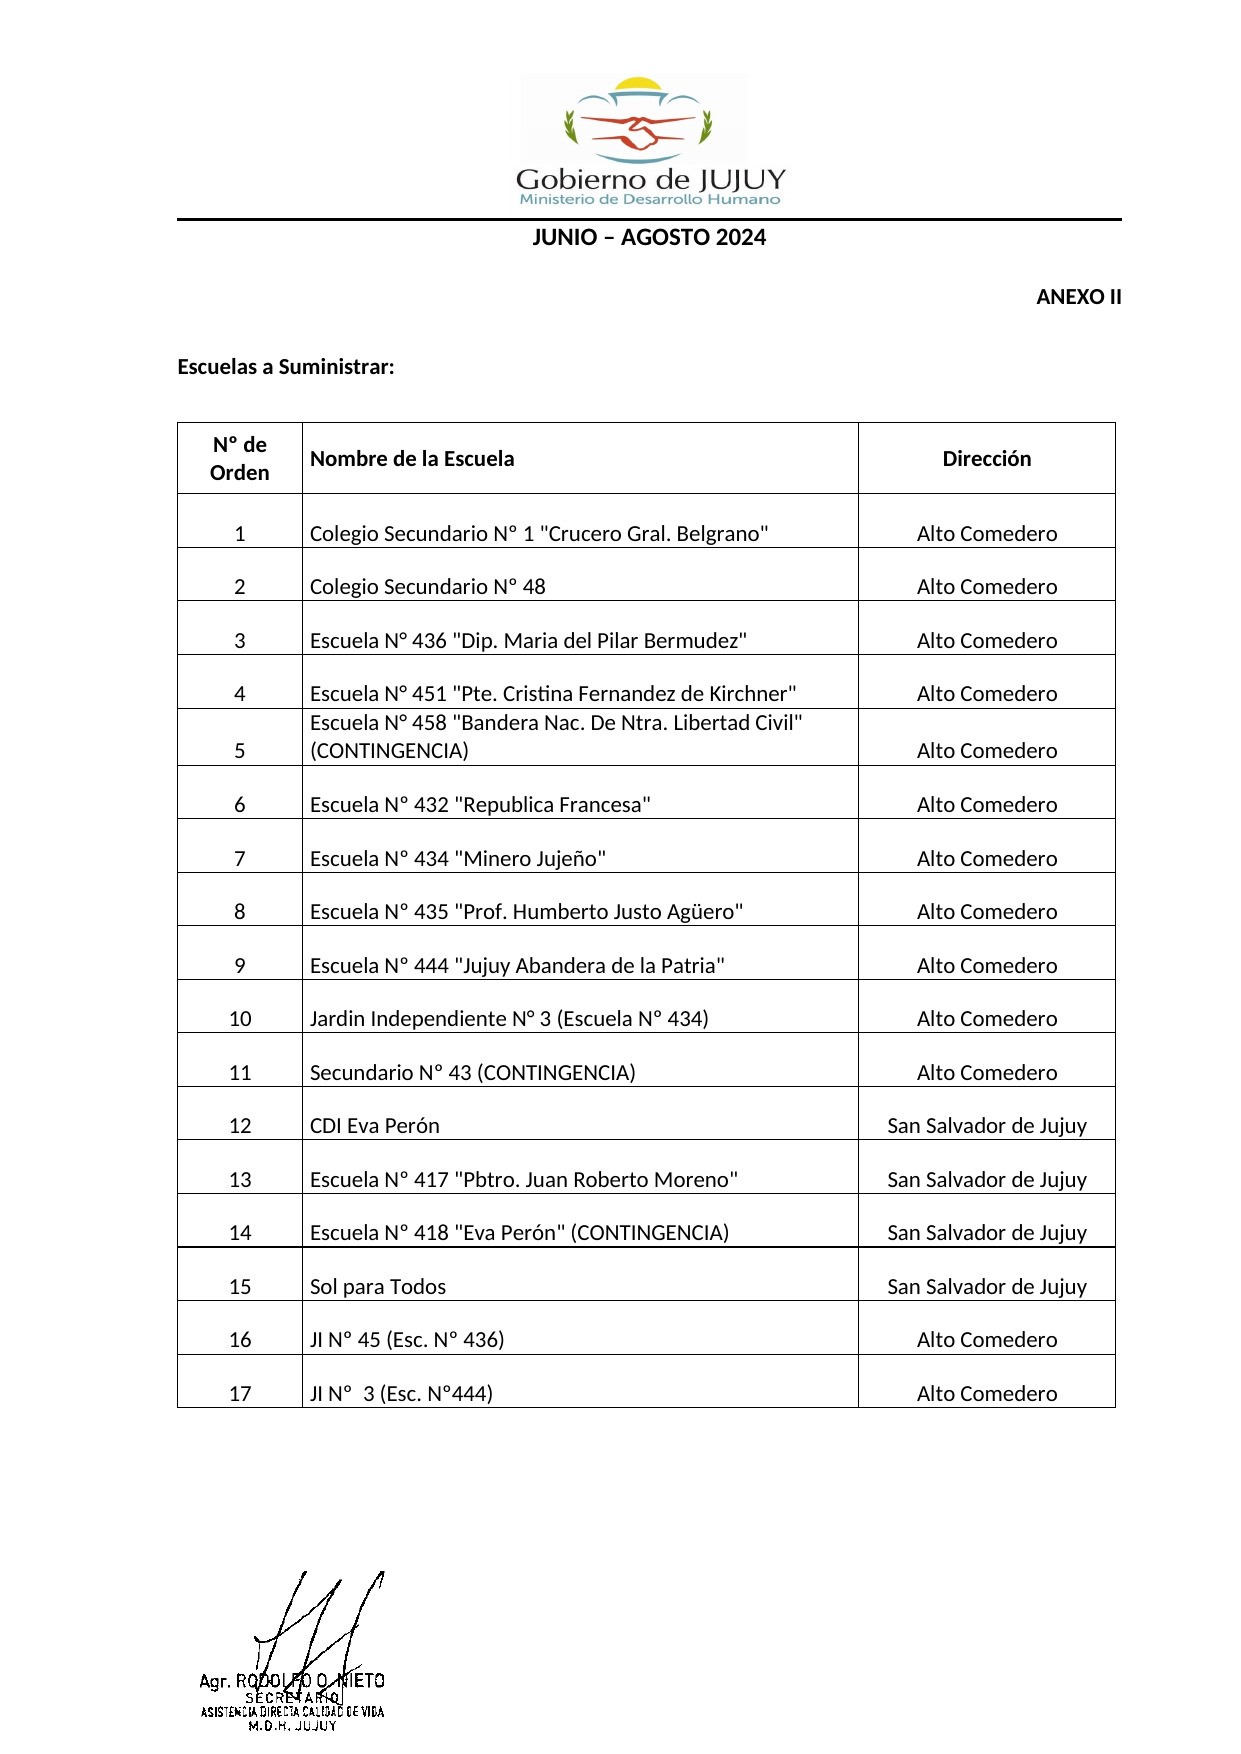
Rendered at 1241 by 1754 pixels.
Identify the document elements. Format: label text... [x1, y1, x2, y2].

table_cell Colegio Secundario Nº 1 "Crucero Gral. Belgrano" [303, 494, 858, 547]
table_cell Escuela Nº 444 "Jujuy Abandera de la Patria" [303, 926, 858, 979]
table_cell JI Nº 3 (Esc. Nº444) [303, 1355, 858, 1407]
table_cell Alto Comedero [859, 655, 1115, 707]
table_cell Jardin Independiente N° 3 (Escuela Nº 434) [303, 980, 858, 1032]
table_cell Escuela Nº 435 "Prof. Humberto Justo Agüero" [303, 873, 858, 925]
table_header Nº de Orden [178, 423, 302, 493]
table_cell San Salvador de Jujuy [859, 1194, 1115, 1246]
table_cell 10 [178, 980, 302, 1032]
table_cell San Salvador de Jujuy [859, 1140, 1115, 1193]
table_cell Alto Comedero [859, 819, 1115, 872]
table_cell 16 [178, 1301, 302, 1353]
table_cell Alto Comedero [859, 1033, 1115, 1086]
table_cell 2 [178, 548, 302, 600]
table_cell Alto Comedero [859, 494, 1115, 547]
table_cell Colegio Secundario Nº 48 [303, 548, 858, 600]
table_cell Escuela Nº 434 "Minero Jujeño" [303, 819, 858, 872]
table_cell Escuela N° 451 "Pte. Cristina Fernandez de Kirchner" [303, 655, 858, 707]
table_header Nombre de la Escuela [303, 423, 858, 493]
table_cell 7 [178, 819, 302, 872]
table_cell 15 [178, 1248, 302, 1300]
table_cell 14 [178, 1194, 302, 1246]
table_cell Secundario Nº 43 (CONTINGENCIA) [303, 1033, 858, 1086]
table_cell Escuela N° 458 "Bandera Nac. De Ntra. Libertad Civil" (CONTINGENCIA) [303, 709, 858, 764]
table_cell 1 [178, 494, 302, 547]
table_cell 17 [178, 1355, 302, 1407]
table_cell 3 [178, 601, 302, 654]
picture [507, 73, 792, 216]
table_cell Escuela Nº 432 "Republica Francesa" [303, 766, 858, 818]
text ANEXO II [177, 282, 1122, 310]
table_cell Alto Comedero [859, 548, 1115, 600]
table_cell Escuela Nº 417 "Pbtro. Juan Roberto Moreno" [303, 1140, 858, 1193]
table_cell Alto Comedero [859, 1301, 1115, 1353]
text Escuelas a Suministrar: [177, 352, 1122, 380]
table_cell Alto Comedero [859, 980, 1115, 1032]
table_cell Escuela Nº 418 "Eva Perón" (CONTINGENCIA) [303, 1194, 858, 1246]
table_cell 13 [178, 1140, 302, 1193]
table_cell Escuela N° 436 "Dip. Maria del Pilar Bermudez" [303, 601, 858, 654]
table_cell San Salvador de Jujuy [859, 1087, 1115, 1139]
table_header Dirección [859, 423, 1115, 493]
table_cell 9 [178, 926, 302, 979]
table_cell 4 [178, 655, 302, 707]
table_cell Alto Comedero [859, 1355, 1115, 1407]
table_cell 8 [178, 873, 302, 925]
table_cell San Salvador de Jujuy [859, 1248, 1115, 1300]
table_cell 12 [178, 1087, 302, 1139]
table_cell Alto Comedero [859, 766, 1115, 818]
table_cell Alto Comedero [859, 873, 1115, 925]
table_cell 11 [178, 1033, 302, 1086]
table_cell Sol para Todos [303, 1248, 858, 1300]
table_cell Alto Comedero [859, 709, 1115, 764]
table_cell JI Nº 45 (Esc. Nº 436) [303, 1301, 858, 1353]
table_cell 6 [178, 766, 302, 818]
table_cell Alto Comedero [859, 601, 1115, 654]
table_cell Alto Comedero [859, 926, 1115, 979]
table_cell 5 [178, 709, 302, 764]
table_cell CDI Eva Perón [303, 1087, 858, 1139]
